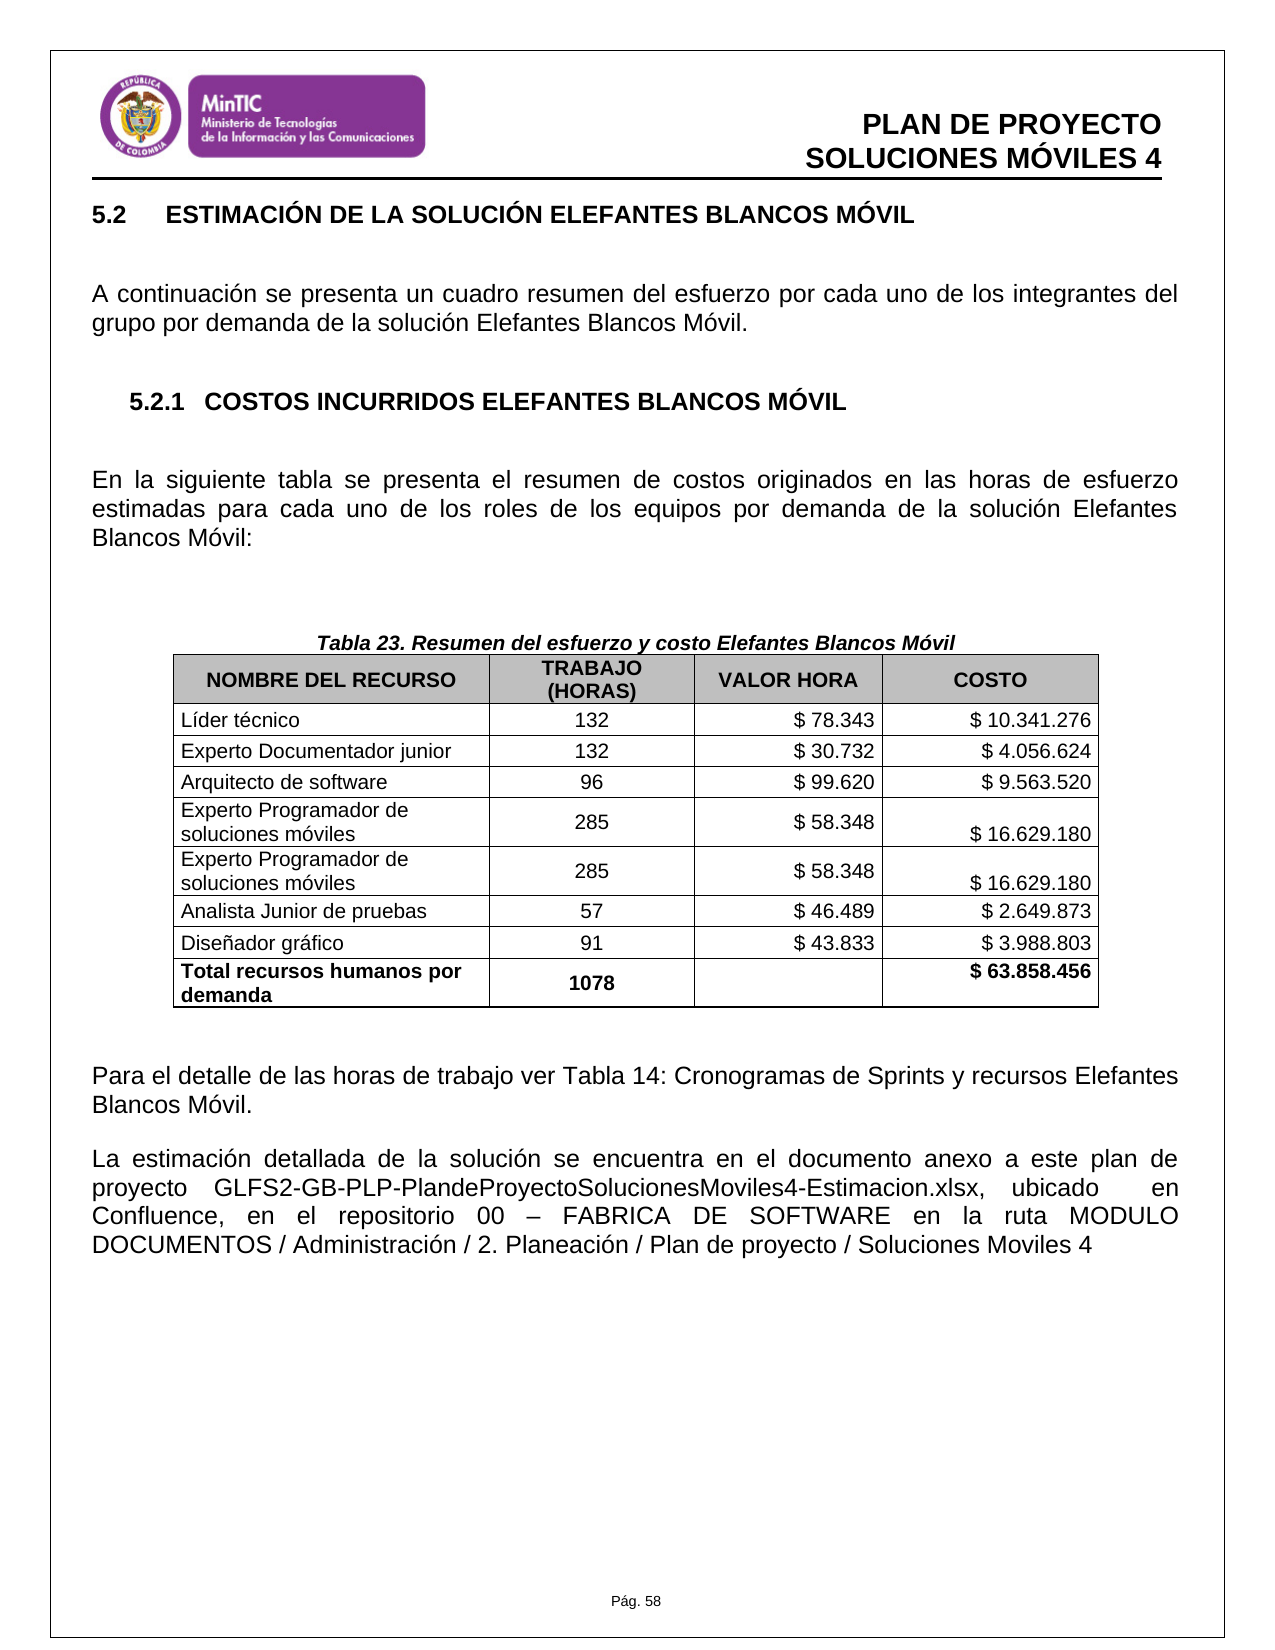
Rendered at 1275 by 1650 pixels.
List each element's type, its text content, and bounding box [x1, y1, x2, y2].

table_cell $ 4.056.624 [883, 736, 1098, 766]
table_header TRABAJO (HORAS) [490, 655, 694, 703]
table_cell Total recursos humanos por demanda [174, 959, 489, 1006]
table_cell $ 2.649.873 [883, 896, 1098, 926]
table_cell $ 99.620 [695, 767, 882, 797]
text En la siguiente tabla se presenta el resumen de costos originados en las horas de esfuerzo estimadas para cada uno de los roles de los equipos por demanda de la solución Elefantes Blancos Móvil: [92, 465, 1180, 552]
table_cell Líder técnico [174, 704, 489, 734]
table_cell 285 [490, 798, 694, 846]
table_cell $ 63.858.456 [883, 959, 1098, 1006]
table_cell 132 [490, 704, 694, 734]
table_cell $ 58.348 [695, 798, 882, 846]
table_cell 96 [490, 767, 694, 797]
text Para el detalle de las horas de trabajo ver Tabla 14: Cronogramas de Sprints y recursos Elefantes Blancos Móvil. [92, 1061, 1180, 1119]
text A continuación se presenta un cuadro resumen del esfuerzo por cada uno de los integrantes del grupo por demanda de la solución Elefantes Blancos Móvil. [92, 279, 1180, 337]
table_cell $ 9.563.520 [883, 767, 1098, 797]
table_cell [695, 959, 882, 1006]
table_cell $ 46.489 [695, 896, 882, 926]
table_header VALOR HORA [695, 655, 882, 703]
text COSTOS INCURRIDOS ELEFANTES BLANCOS MÓVIL [129, 387, 1180, 415]
text ESTIMACIÓN DE LA SOLUCIÓN ELEFANTES BLANCOS MÓVIL [92, 200, 1180, 229]
text La estimación detallada de la solución se encuentra en el documento anexo a este plan de proyecto GLFS2-GB-PLP-PlandeProyectoSolucionesMoviles4-Estimacion.xlsx, ubicado en Confluence, en el repositorio 00 – FABRICA DE SOFTWARE en la ruta MODULO DOCUMENTOS / Administración / 2. Planeación / Plan de proyecto / Soluciones Moviles 4 [92, 1144, 1180, 1259]
table_cell Arquitecto de software [174, 767, 489, 797]
text Tabla 23. Resumen del esfuerzo y costo Elefantes Blancos Móvil [92, 630, 1180, 654]
table_cell $ 58.348 [695, 847, 882, 895]
table_cell Experto Programador de soluciones móviles [174, 798, 489, 846]
table_header COSTO [883, 655, 1098, 703]
picture [92, 69, 444, 162]
table_cell 1078 [490, 959, 694, 1006]
table_cell Diseñador gráfico [174, 927, 489, 957]
table_cell 285 [490, 847, 694, 895]
table_cell 91 [490, 927, 694, 957]
table_cell Experto Programador de soluciones móviles [174, 847, 489, 895]
table_header NOMBRE DEL RECURSO [174, 655, 489, 703]
table_cell $ 16.629.180 [883, 847, 1098, 895]
table_cell $ 3.988.803 [883, 927, 1098, 957]
table_cell $ 16.629.180 [883, 798, 1098, 846]
table_cell Experto Documentador junior [174, 736, 489, 766]
table_cell Analista Junior de pruebas [174, 896, 489, 926]
table_cell 132 [490, 736, 694, 766]
table_cell $ 10.341.276 [883, 704, 1098, 734]
table_cell 57 [490, 896, 694, 926]
table_cell $ 78.343 [695, 704, 882, 734]
table_cell $ 30.732 [695, 736, 882, 766]
table_cell $ 43.833 [695, 927, 882, 957]
